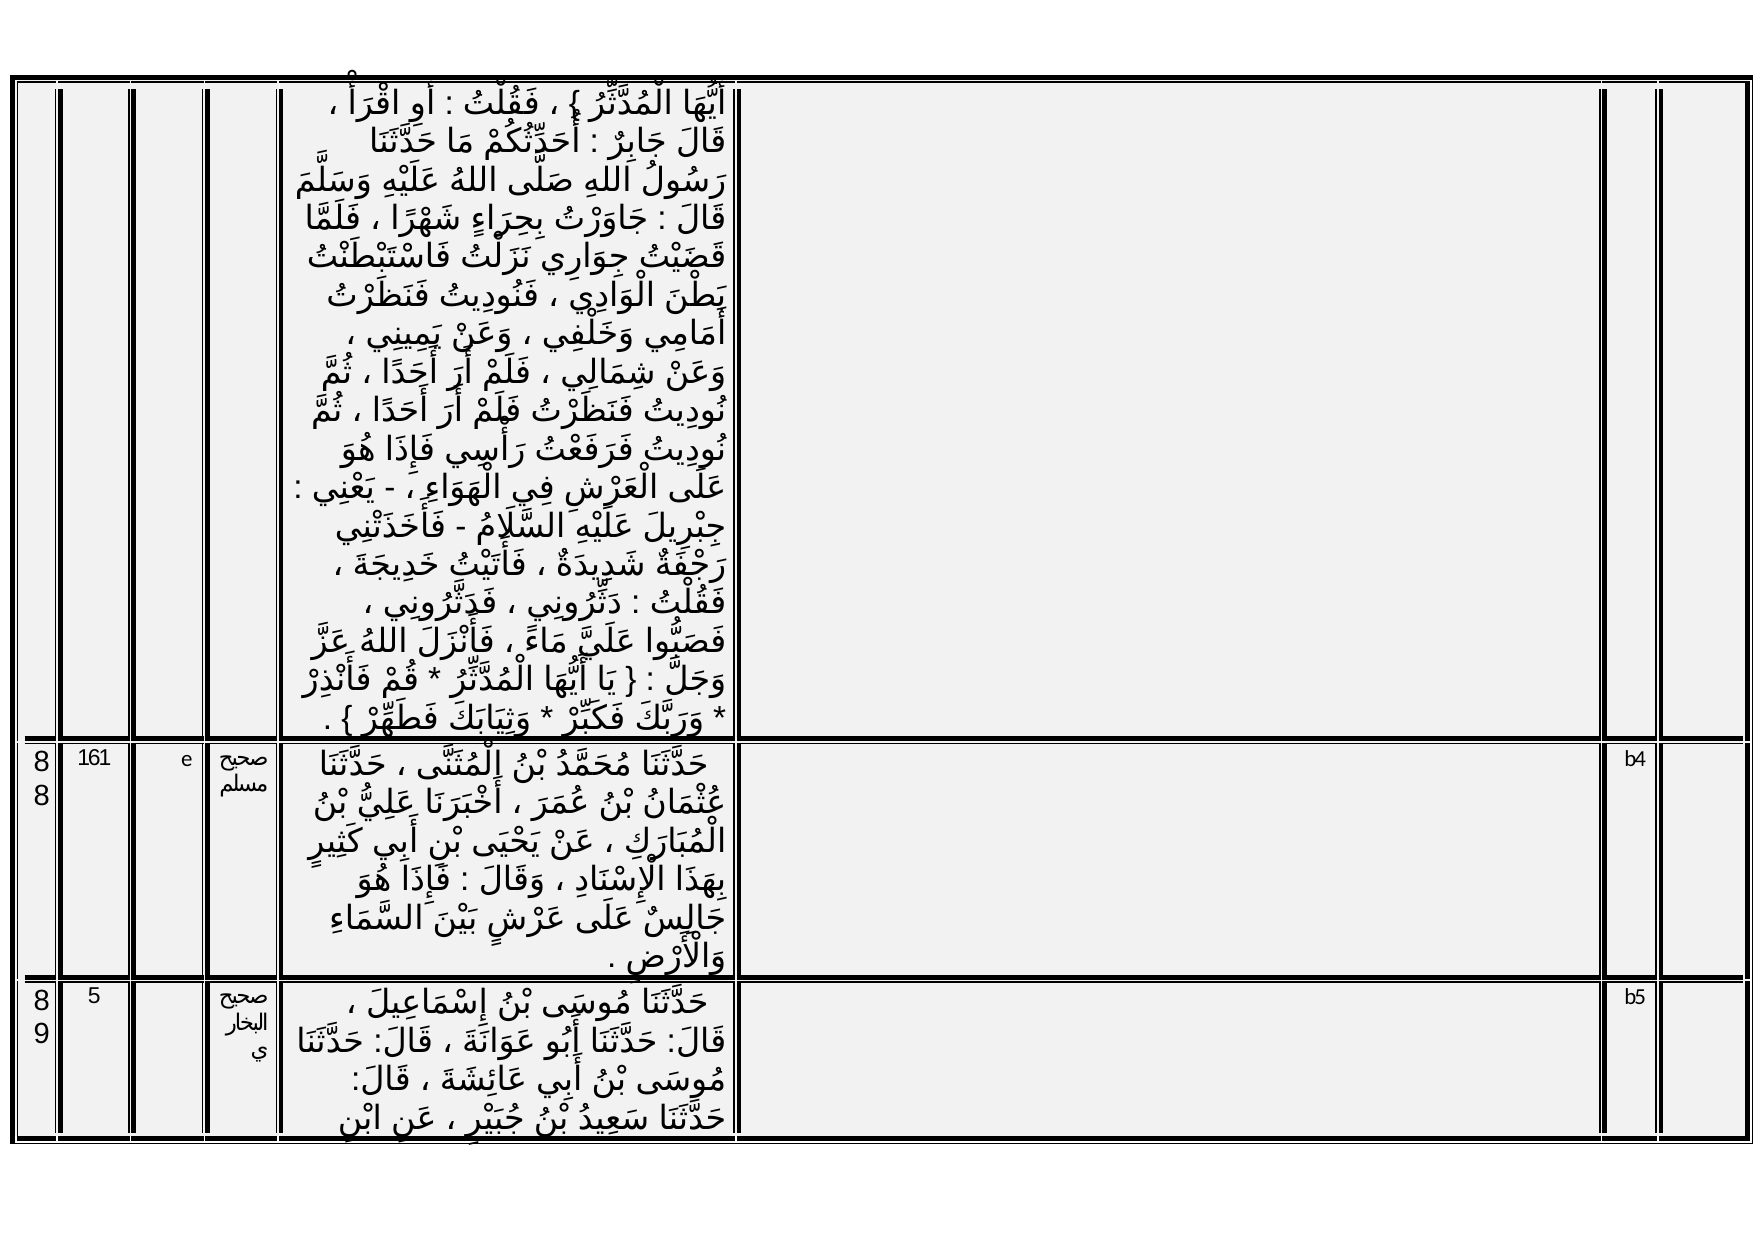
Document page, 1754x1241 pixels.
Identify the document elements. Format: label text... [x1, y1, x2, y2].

table_cell [1659, 975, 1749, 1136]
table_cell 161 [63, 744, 128, 975]
table_cell [132, 975, 206, 1136]
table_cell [280, 80, 737, 736]
table_cell [737, 80, 1603, 736]
table_cell b4 [1603, 80, 1659, 736]
table_cell 5 [59, 975, 132, 1136]
table_cell [15, 975, 59, 1136]
table_cell 161 [59, 80, 132, 736]
table_cell [741, 744, 1599, 975]
table_cell صحيح البخاري [206, 975, 279, 1136]
table_cell حَدَّثَنَا مُحَمَّدُ بْنُ الْمُثَنَّى ، حَدَّثَنَا عُثْمَانُ بْنُ عُمَرَ ، أَخْبَرَنَا عَلِيُّ بْنُ الْمُبَارَكِ ، عَنْ يَحْيَى بْنِ أَبِي كَثِيرٍ بِهَذَا الْإِسْنَادِ ، وَقَالَ : فَإِذَا هُوَ جَالِسٌ عَلَى عَرْشٍ بَيْنَ السَّمَاءِ وَالْأَرْضِ . [283, 744, 733, 975]
table_cell [1659, 83, 1745, 736]
table_cell b5 [1603, 975, 1659, 1136]
table_cell صحيح مسلم [210, 744, 276, 975]
table_cell [15, 736, 59, 975]
table_cell صحيح مسلم [206, 80, 279, 736]
table_cell e [136, 744, 202, 975]
table_cell d [132, 80, 206, 736]
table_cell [280, 975, 737, 1136]
table_cell [1659, 736, 1749, 975]
table_cell [15, 80, 59, 736]
table_cell [737, 975, 1603, 1136]
table_cell b4 [1607, 744, 1655, 975]
